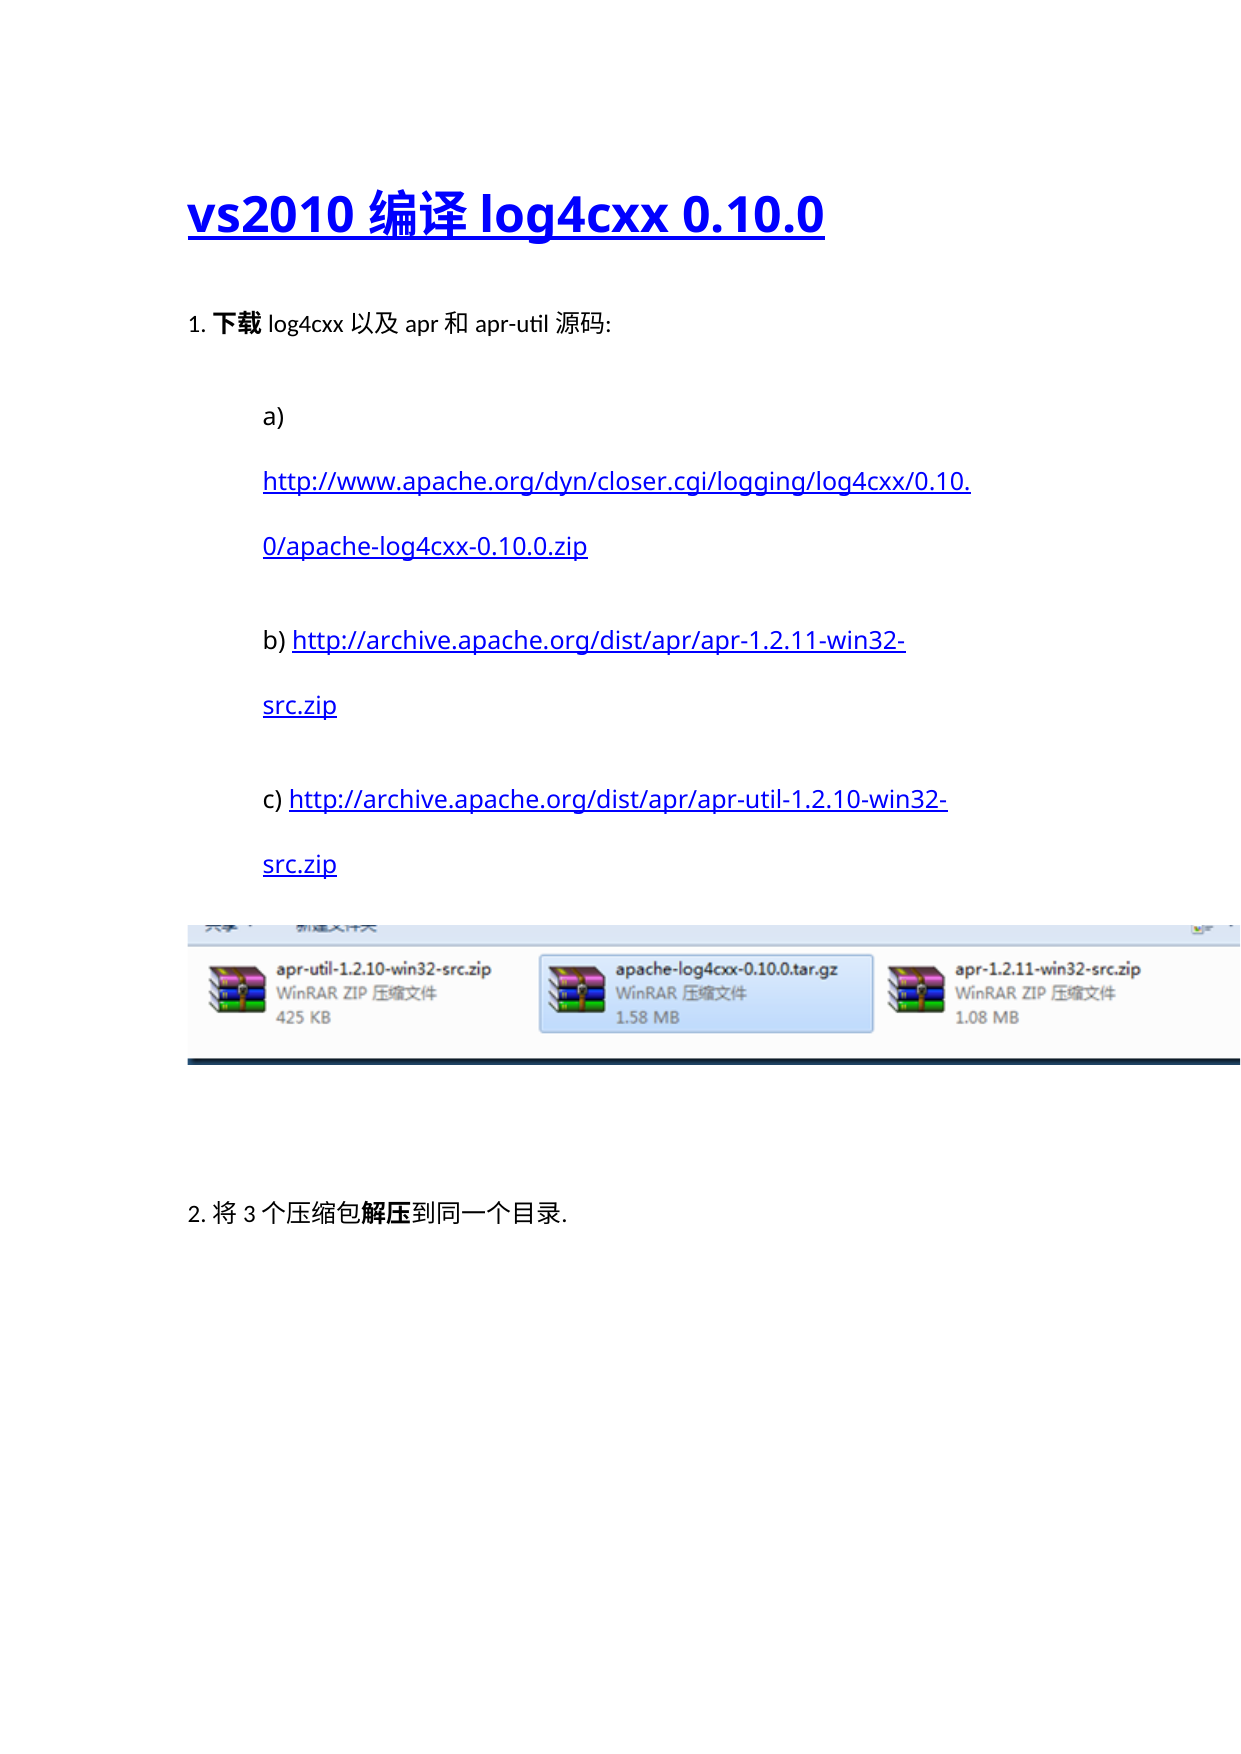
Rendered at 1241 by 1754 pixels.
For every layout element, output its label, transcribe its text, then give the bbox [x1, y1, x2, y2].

picture [187, 925, 1241, 1065]
text c) http://archive.apache.org/dist/apr/apr-util-1.2.10-win32-src.zip [262, 766, 978, 896]
text 1. 下载 log4cxx 以及 apr 和 apr-util 源码: [187, 289, 1053, 354]
text 2. 将 3 个压缩包解压到同一个目录. [187, 1179, 1053, 1244]
text a) http://www.apache.org/dyn/closer.cgi/logging/log4cxx/0.10.0/apache-log4cxx-0.10.0.zip [262, 383, 978, 578]
subtitle vs2010 编译 log4cxx 0.10.0 [187, 162, 1053, 259]
text b) http://archive.apache.org/dist/apr/apr-1.2.11-win32-src.zip [262, 607, 978, 737]
